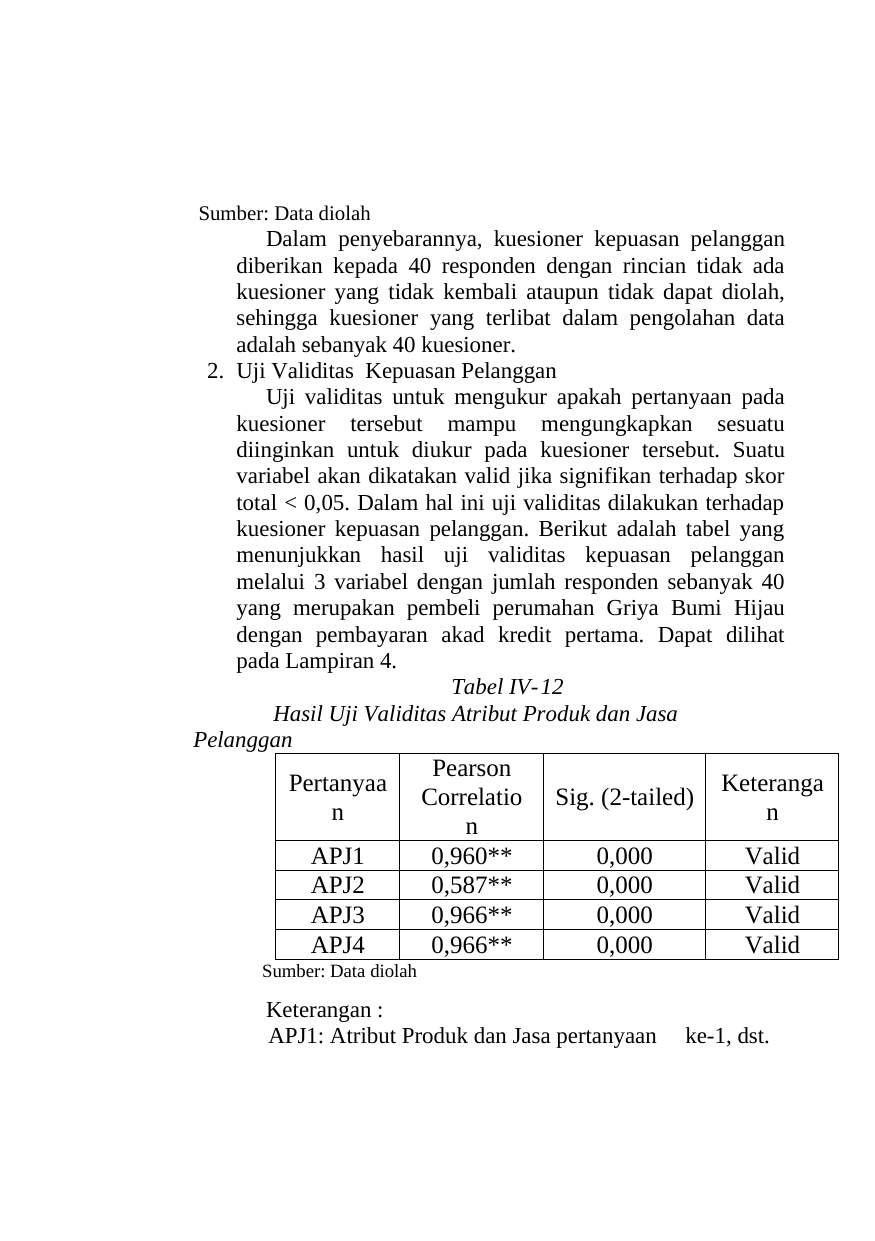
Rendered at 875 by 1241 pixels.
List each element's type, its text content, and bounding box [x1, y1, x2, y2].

table_cell Valid [706, 841, 838, 869]
table_cell APJ3 [276, 900, 399, 929]
table_cell 0,000 [544, 900, 705, 929]
table_cell 0,960** [400, 841, 543, 869]
text Keterangan : [191, 996, 785, 1022]
table_cell Valid [706, 930, 838, 959]
text Sumber: Data diolah [118, 201, 785, 225]
table_header Pertanyaan [276, 754, 399, 840]
table_cell APJ1 [276, 841, 399, 869]
table_cell Valid [706, 871, 838, 899]
table_cell 0,000 [544, 930, 705, 959]
table_header Sig. (2-tailed) [544, 754, 705, 840]
table_cell 0,000 [544, 871, 705, 899]
text Uji validitas untuk mengukur apakah pertanyaan pada kuesioner tersebut mampu mengungkapkan sesuatu diinginkan untuk diukur pada kuesioner tersebut. Suatu variabel akan dikatakan valid jika signifikan terhadap skor total < 0,05. Dalam hal ini uji validitas dilakukan terhadap kuesioner kepuasan pelanggan. Berikut adalah tabel yang menunjukkan hasil uji validitas kepuasan pelanggan melalui 3 variabel dengan jumlah responden sebanyak 40 yang merupakan pembeli perumahan Griya Bumi Hijau dengan pembayaran akad kredit pertama. Dapat dilihat pada Lampiran 4. [236, 383, 785, 673]
table_cell 0,587** [400, 871, 543, 899]
table_cell APJ4 [276, 930, 399, 959]
list Uji Validitas Kepuasan Pelanggan [207, 357, 785, 383]
table_cell 0,000 [544, 841, 705, 869]
text Dalam penyebarannya, kuesioner kepuasan pelanggan diberikan kepada 40 responden dengan rincian tidak ada kuesioner yang tidak kembali ataupun tidak dapat diolah, sehingga kuesioner yang terlibat dalam pengolahan data adalah sebanyak 40 kuesioner. [236, 225, 785, 357]
table_cell 0,966** [400, 930, 543, 959]
table_cell Valid [706, 900, 838, 929]
text Sumber: Data diolah [118, 960, 785, 981]
table_header Keterangan [706, 754, 838, 840]
table_cell APJ2 [276, 871, 399, 899]
table_cell 0,966** [400, 900, 543, 929]
text APJ1: Atribut Produk dan Jasa pertanyaan ke-1, dst. [222, 1022, 785, 1048]
text Tabel IV-12 Hasil Uji Validitas Atribut Produk dan Jasa Pelanggan [193, 673, 785, 752]
table_header Pearson Correlation [400, 754, 543, 840]
